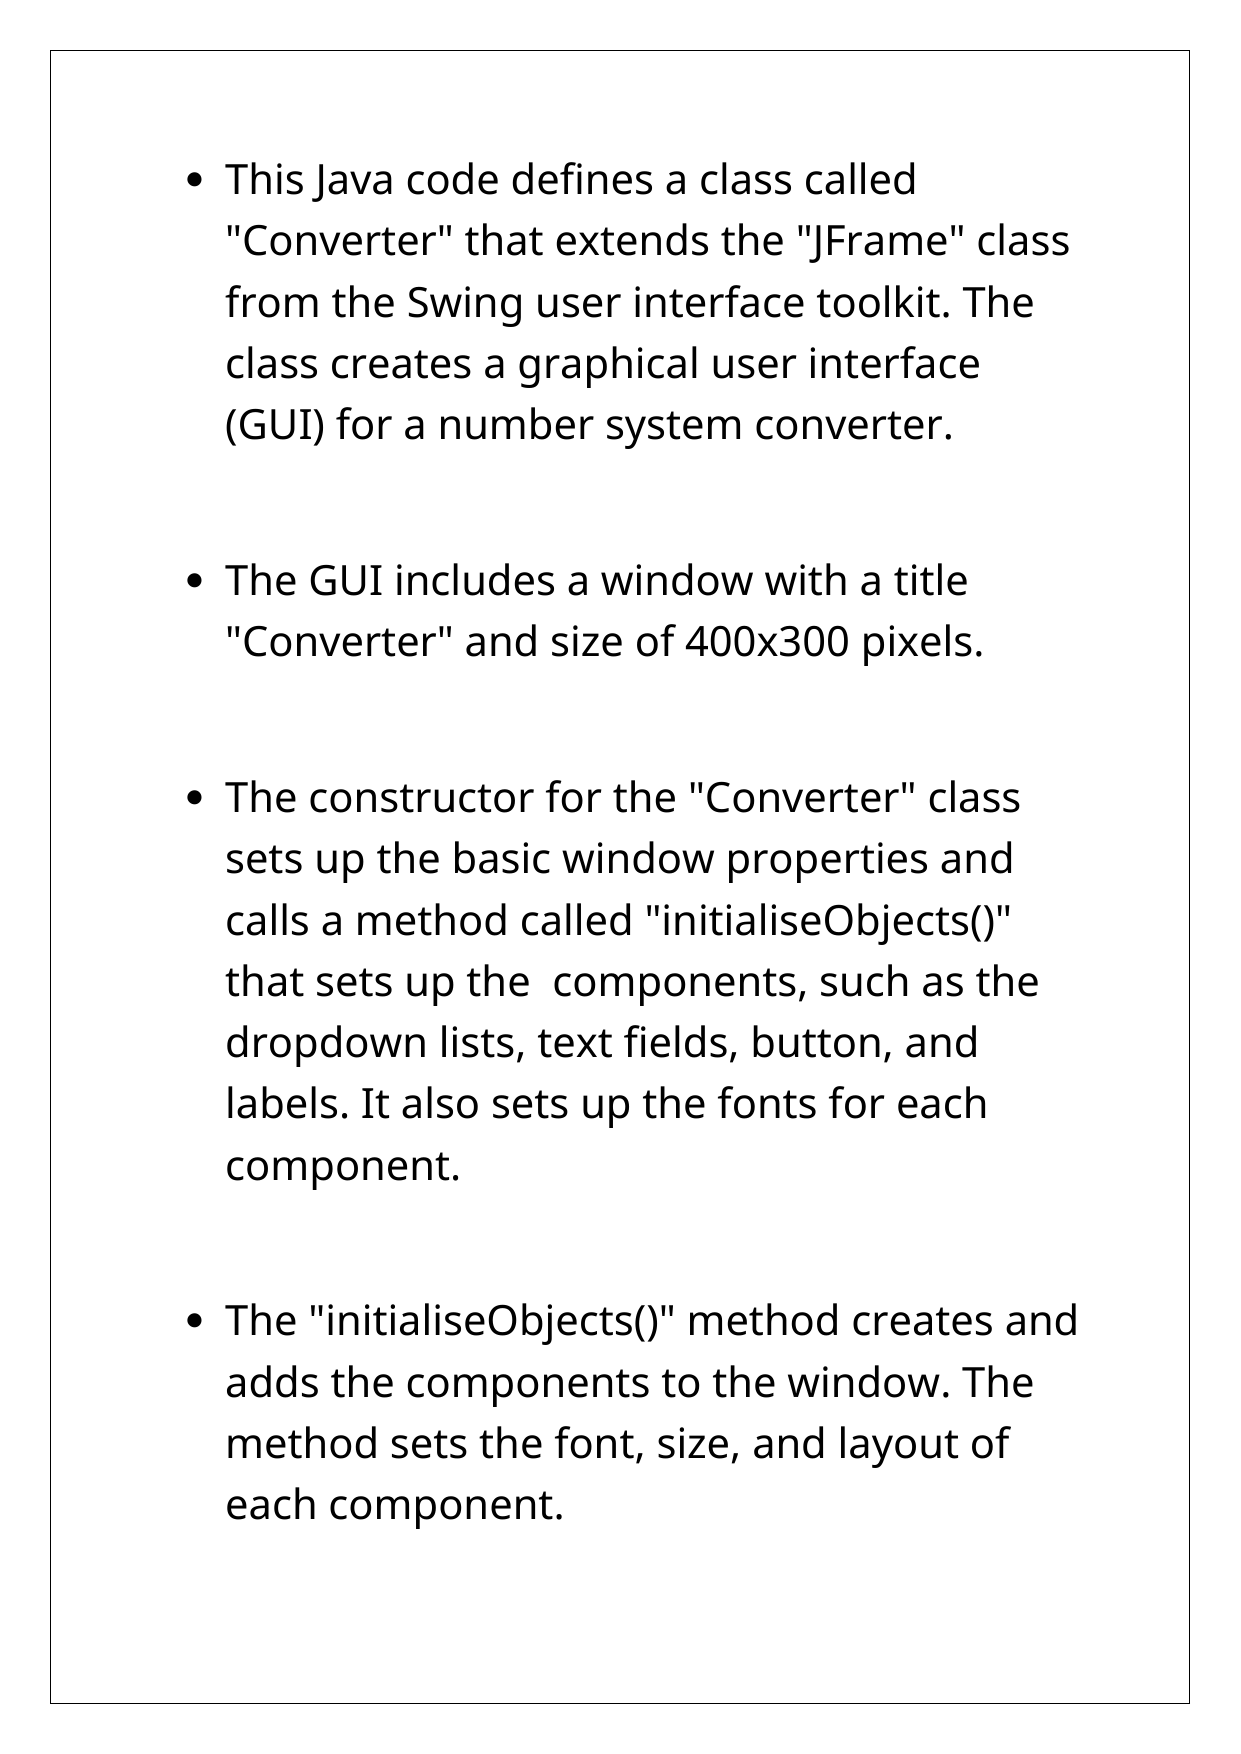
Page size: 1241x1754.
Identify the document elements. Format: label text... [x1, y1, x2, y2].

list This Java code defines a class called "Converter" that extends the "JFrame" class from the Swing user interface toolkit. The class creates a graphical user interface (GUI) for a number system converter. [187, 150, 1090, 452]
list The constructor for the "Converter" class sets up the basic window properties and calls a method called "initialiseObjects()" that sets up the components, such as the dropdown lists, text fields, button, and labels. It also sets up the fonts for each component. [187, 768, 1090, 1192]
list The "initialiseObjects()" method creates and adds the components to the window. The method sets the font, size, and layout of each component. [187, 1291, 1090, 1532]
list The GUI includes a window with a title "Converter" and size of 400x300 pixels. [187, 551, 1090, 669]
